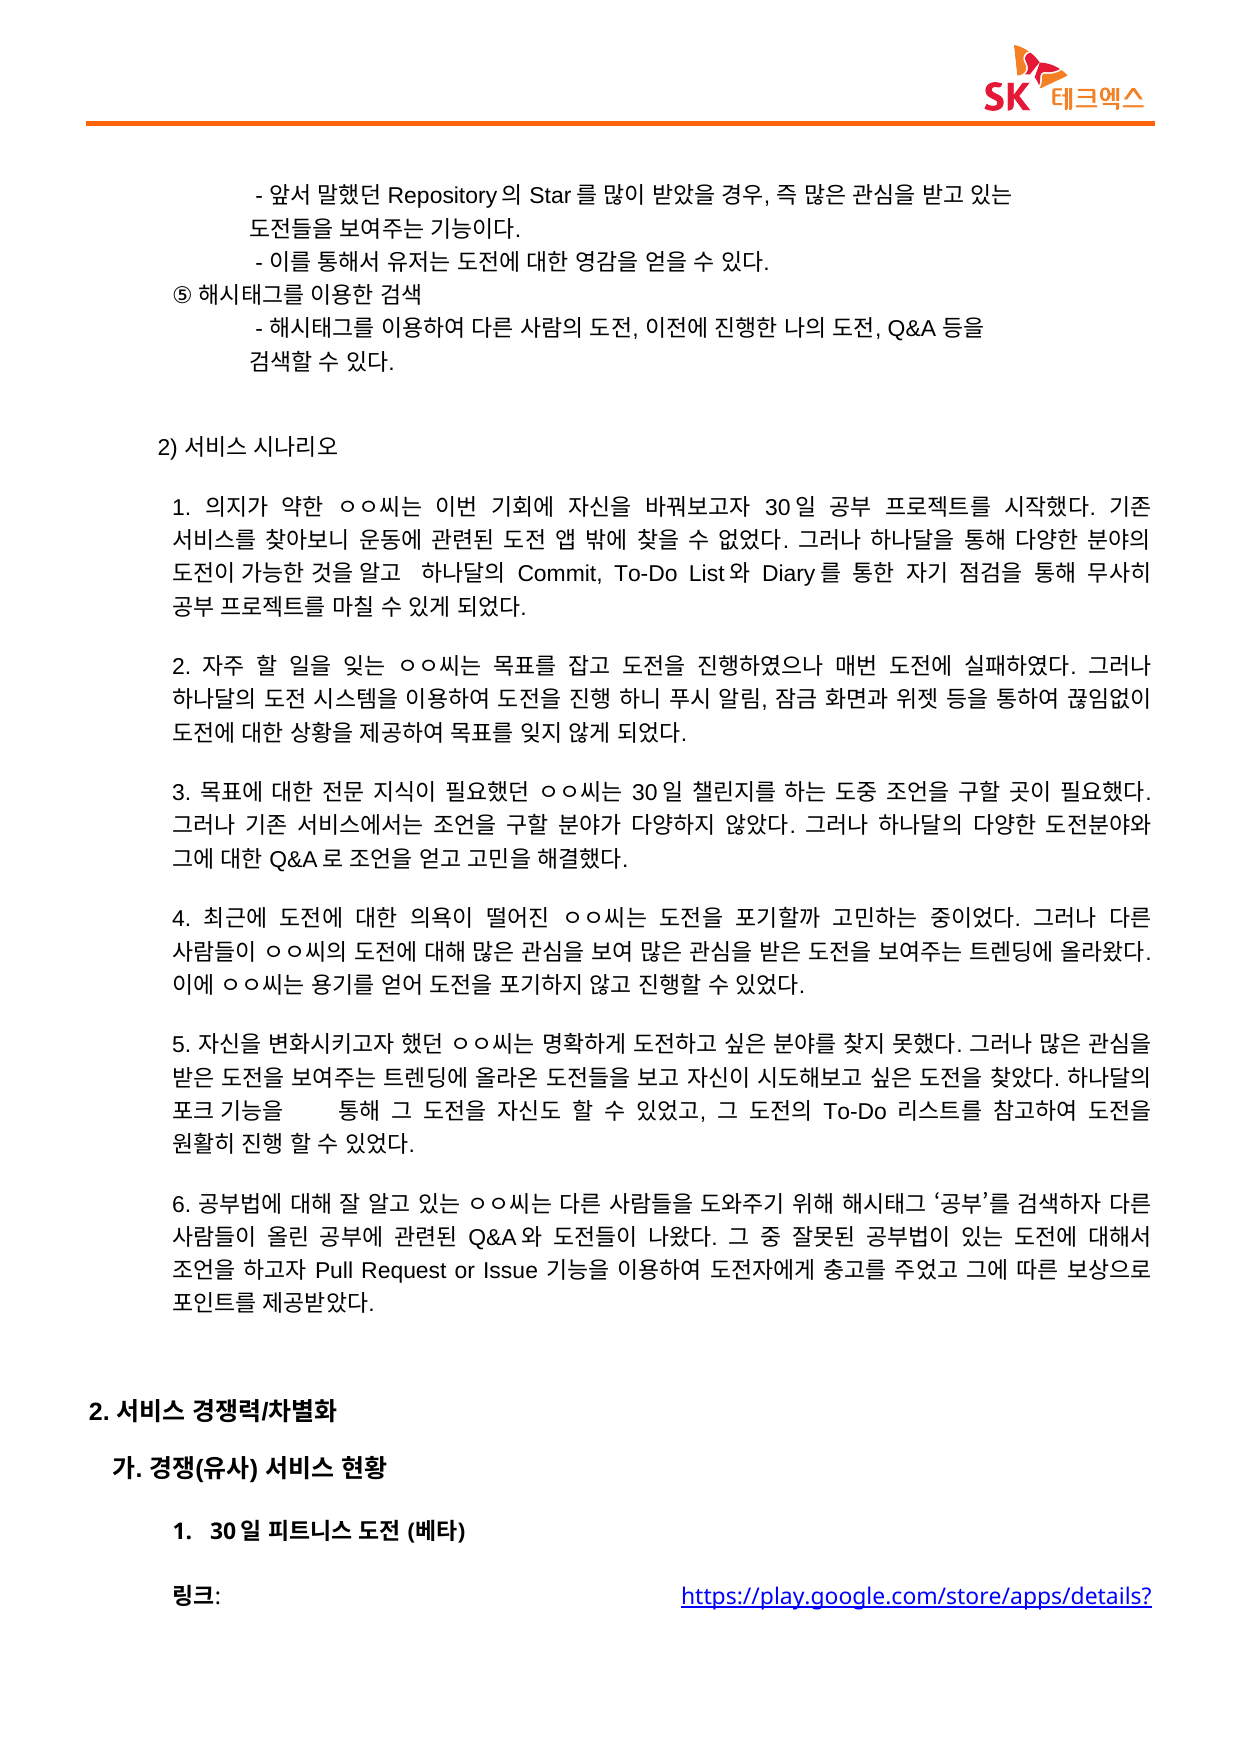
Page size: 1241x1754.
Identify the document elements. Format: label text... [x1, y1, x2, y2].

text 5. 자신을 변화시키고자 했던 ㅇㅇ씨는 명확하게 도전하고 싶은 분야를 찾지 못했다. 그러나 많은 관심을 받은 도전을 보여주는 트렌딩에 올라온 도전들을 보고 자신이 시도해보고 싶은 도전을 찾았다. 하나달의 포크 기능을 통해 그 도전을 자신도 할 수 있었고, 그 도전의 To-Do 리스트를 참고하여 도전을 원활히 진행 할 수 있었다. [172, 1026, 1152, 1159]
text 4. 최근에 도전에 대한 의욕이 떨어진 ㅇㅇ씨는 도전을 포기할까 고민하는 중이었다. 그러나 다른 사람들이 ㅇㅇ씨의 도전에 대해 많은 관심을 보여 많은 관심을 받은 도전을 보여주는 트렌딩에 올라왔다. 이에 ㅇㅇ씨는 용기를 얻어 도전을 포기하지 않고 진행할 수 있었다. [172, 900, 1152, 1000]
text - 앞서 말했던 Repository의 Star를 많이 받았을 경우, 즉 많은 관심을 받고 있는 [155, 177, 1152, 210]
text 2. 자주 할 일을 잊는 ㅇㅇ씨는 목표를 잡고 도전을 진행하였으나 매번 도전에 실패하였다. 그러나 하나달의 도전 시스템을 이용하여 도전을 진행 하니 푸시 알림, 잠금 화면과 위젯 등을 통하여 끊임없이 도전에 대한 상황을 제공하여 목표를 잊지 않게 되었다. [172, 648, 1152, 748]
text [172, 1578, 1152, 1611]
text 가. 경쟁(유사) 서비스 현황 [89, 1448, 1152, 1484]
text 도전들을 보여주는 기능이다. [155, 210, 1152, 244]
picture [984, 45, 1144, 111]
text 검색할 수 있다. [155, 343, 1152, 377]
text 3. 목표에 대한 전문 지식이 필요했던 ㅇㅇ씨는 30일 챌린지를 하는 도중 조언을 구할 곳이 필요했다. 그러나 기존 서비스에서는 조언을 구할 분야가 다양하지 않았다. 그러나 하나달의 다양한 도전분야와 그에 대한 Q&A로 조언을 얻고 고민을 해결했다. [172, 774, 1152, 874]
text 2) 서비스 시나리오 [155, 429, 1152, 462]
text 6. 공부법에 대해 잘 알고 있는 ㅇㅇ씨는 다른 사람들을 도와주기 위해 해시태그 ‘공부’를 검색하자 다른 사람들이 올린 공부에 관련된 Q&A와 도전들이 나왔다. 그 중 잘못된 공부법이 있는 도전에 대해서 조언을 하고자 Pull Request or Issue 기능을 이용하여 도전자에게 충고를 주었고 그에 따른 보상으로 포인트를 제공받았다. [172, 1186, 1152, 1318]
text - 이를 통해서 유저는 도전에 대한 영감을 얻을 수 있다. [155, 244, 1152, 277]
text ⑤ 해시태그를 이용한 검색 [155, 277, 1152, 310]
text 2. 서비스 경쟁력/차별화 [89, 1391, 1152, 1427]
text - 해시태그를 이용하여 다른 사람의 도전, 이전에 진행한 나의 도전, Q&A 등을 [155, 310, 1152, 343]
text 1. 의지가 약한 ㅇㅇ씨는 이번 기회에 자신을 바꿔보고자 30일 공부 프로젝트를 시작했다. 기존 서비스를 찾아보니 운동에 관련된 도전 앱 밖에 찾을 수 없었다. 그러나 하나달을 통해 다양한 분야의 도전이 가능한 것을 알고 하나달의 Commit, To-Do List와 Diary를 통한 자기 점검을 통해 무사히 공부 프로젝트를 마칠 수 있게 되었다. [172, 489, 1152, 622]
list 30일 피트니스 도전 (베타) [172, 1513, 1152, 1546]
